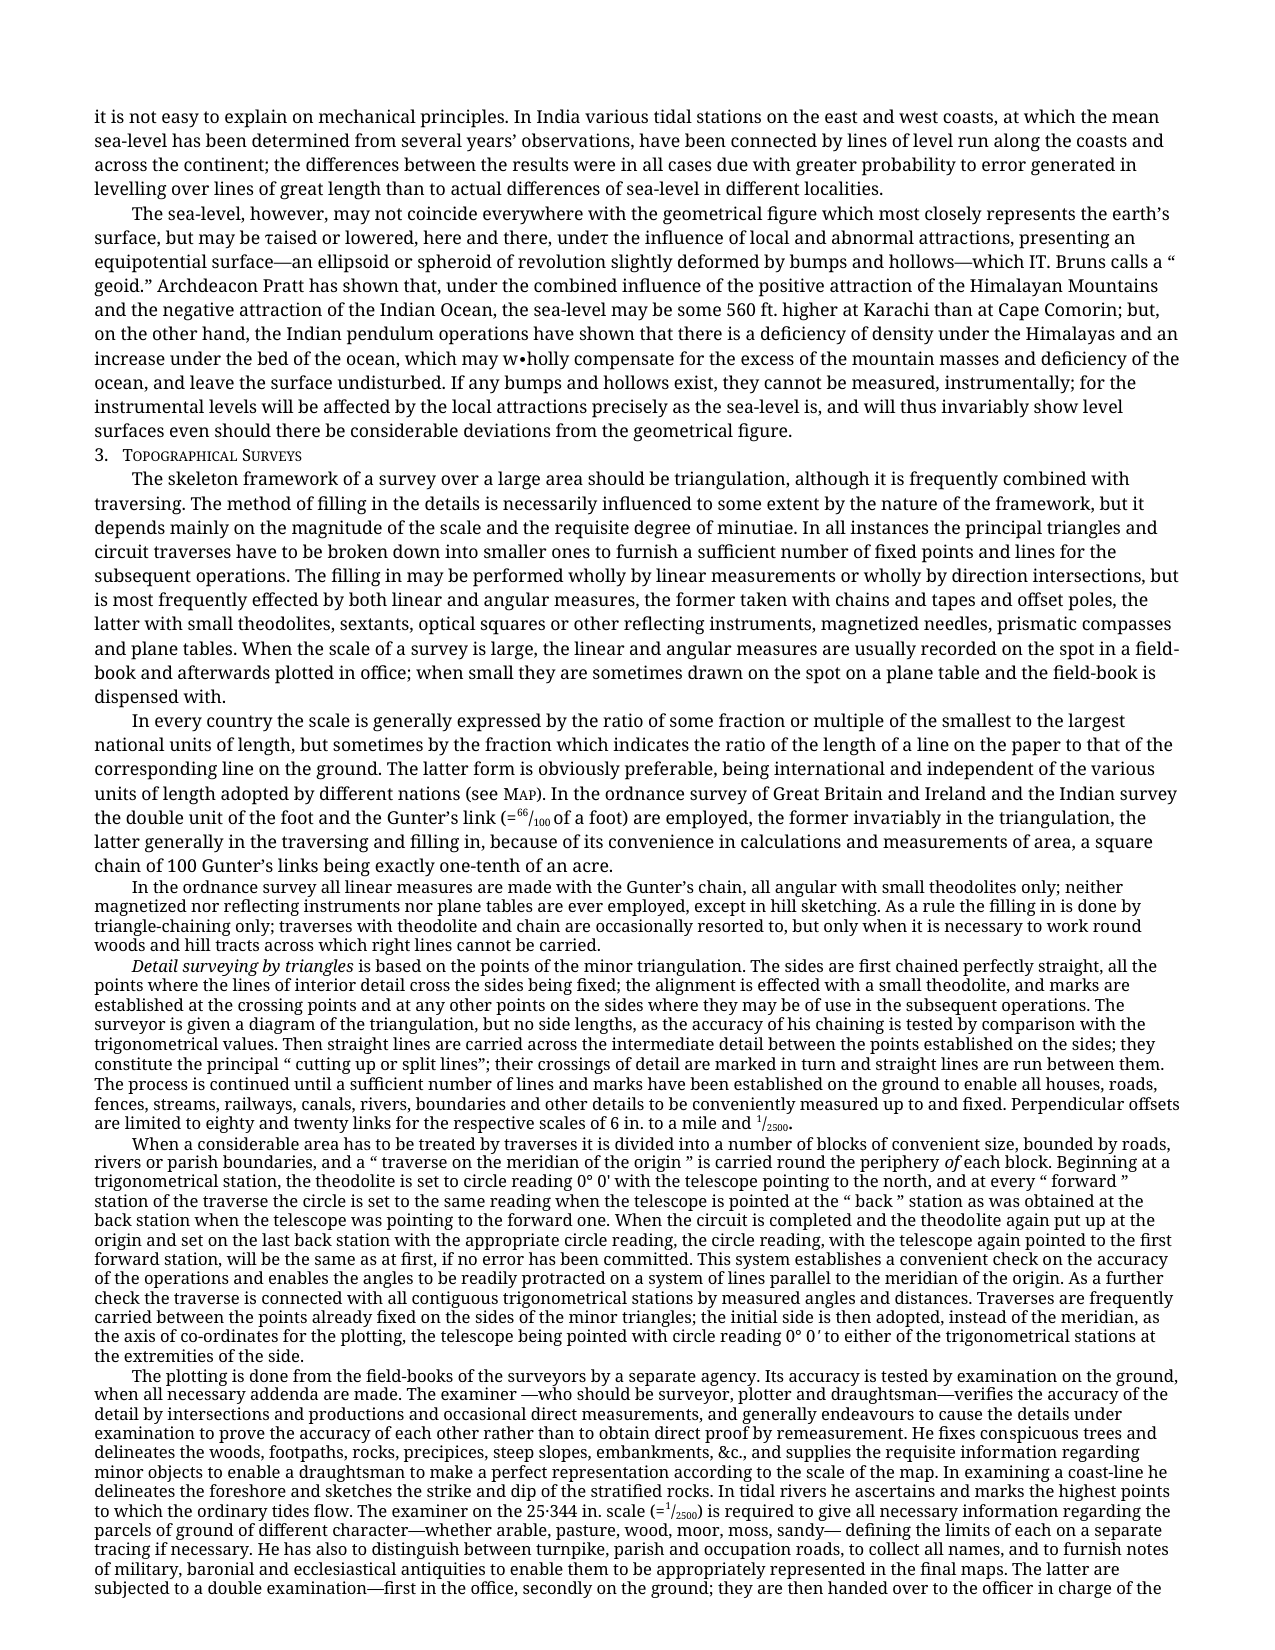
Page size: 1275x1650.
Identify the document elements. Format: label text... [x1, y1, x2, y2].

text In the ordnance survey all linear measures are made with the Gunter’s chain, all angular with small theodolites only; neither magnetized nor reflecting instruments nor plane tables are ever employed, except in hill sketching. As a rule the filling in is done by triangle-chaining only; traverses with theodolite and chain are occasionally resorted to, but only when it is necessary to work round woods and hill tracts across which right lines cannot be carried. [94, 878, 1184, 957]
text When a considerable area has to be treated by traverses it is divided into a number of blocks of convenient size, bounded by roads, rivers or parish boundaries, and a “ traverse on the meridian of the origin ” is carried round the periphery of each block. Beginning at a trigonometrical station, the theodolite is set to circle reading 0° 0' with the telescope pointing to the north, and at every “ forward ” station of the traverse the circle is set to the same reading when the telescope is pointed at the “ back ” station as was obtained at the back station when the telescope was pointing to the forward one. When the circuit is completed and the theodolite again put up at the origin and set on the last back station with the appropriate circle reading, the circle reading, with the telescope again pointed to the first forward station, will be the same as at first, if no error has been committed. This system establishes a convenient check on the accuracy of the operations and enables the angles to be readily protracted on a system of lines parallel to the meridian of the origin. As a further check the traverse is connected with all contiguous trigonometrical stations by measured angles and distances. Traverses are frequently carried between the points already fixed on the sides of the minor triangles; the initial side is then adopted, instead of the meridian, as the axis of co-ordinates for the plotting, the telescope being pointed with circle reading 0° 0' to either of the trigonometrical stations at the extremities of the side. [94, 1135, 1184, 1367]
text The sea-level, however, may not coincide everywhere with the geometrical figure which most closely represents the earth’s surface, but may be τaised or lowered, here and there, undeτ the influence of local and abnormal attractions, presenting an equipotential surface—an ellipsoid or spheroid of revolution slightly deformed by bumps and hollows—which IT. Bruns calls a “ geoid.” Archdeacon Pratt has shown that, under the combined influence of the positive attraction of the Himalayan Mountains and the negative attraction of the Indian Ocean, the sea-level may be some 560 ft. higher at Karachi than at Cape Comorin; but, on the other hand, the Indian pendulum operations have shown that there is a deficiency of density under the Himalayas and an increase under the bed of the ocean, which may w∙holly compensate for the excess of the mountain masses and deficiency of the ocean, and leave the surface undisturbed. If any bumps and hollows exist, they cannot be measured, instrumentally; for the instrumental levels will be affected by the local attractions precisely as the sea-level is, and will thus invariably show level surfaces even should there be considerable deviations from the geometrical figure. [94, 201, 1184, 443]
text 3. Topographical Surveys [94, 443, 1184, 467]
text it is not easy to explain on mechanical principles. In India various tidal stations on the east and west coasts, at which the mean sea-level has been determined from several years’ observations, have been connected by lines of level run along the coasts and across the continent; the differences between the results were in all cases due with greater probability to error generated in levelling over lines of great length than to actual differences of sea-level in different localities. [94, 104, 1184, 201]
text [94, 1367, 1184, 1599]
text The skeleton framework of a survey over a large area should be triangulation, although it is frequently combined with traversing. The method of filling in the details is necessarily influenced to some extent by the nature of the framework, but it depends mainly on the magnitude of the scale and the requisite degree of minutiae. In all instances the principal triangles and circuit traverses have to be broken down into smaller ones to furnish a sufficient number of fixed points and lines for the subsequent operations. The filling in may be performed wholly by linear measurements or wholly by direction intersections, but is most frequently effected by both linear and angular measures, the former taken with chains and tapes and offset poles, the latter with small theodolites, sextants, optical squares or other reflecting instruments, magnetized needles, prismatic compasses and plane tables. When the scale of a survey is large, the linear and angular measures are usually recorded on the spot in a fieldbook and afterwards plotted in office; when small they are sometimes drawn on the spot on a plane table and the field-book is dispensed with. [94, 467, 1184, 708]
text Detail surveying by triangles is based on the points of the minor triangulation. The sides are first chained perfectly straight, all the points where the lines of interior detail cross the sides being fixed; the alignment is effected with a small theodolite, and marks are established at the crossing points and at any other points on the sides where they may be of use in the subsequent operations. The surveyor is given a diagram of the triangulation, but no side lengths, as the accuracy of his chaining is tested by comparison with the trigonometrical values. Then straight lines are carried across the intermediate detail between the points established on the sides; they constitute the principal “ cutting up or split lines”; their crossings of detail are marked in turn and straight lines are run between them. The process is continued until a sufficient number of lines and marks have been established on the ground to enable all houses, roads, fences, streams, railways, canals, rivers, boundaries and other details to be conveniently measured up to and fixed. Perpendicular offsets are limited to eighty and twenty links for the respective scales of 6 in. to a mile and 1/2500∙ [94, 957, 1184, 1135]
text In every country the scale is generally expressed by the ratio of some fraction or multiple of the smallest to the largest national units of length, but sometimes by the fraction which indicates the ratio of the length of a line on the paper to that of the corresponding line on the ground. The latter form is obviously preferable, being international and independent of the various units of length adopted by different nations (see Map). In the ordnance survey of Great Britain and Ireland and the Indian survey the double unit of the foot and the Gunter’s link (=66/100 of a foot) are employed, the former invaτiably in the triangulation, the latter generally in the traversing and filling in, because of its convenience in calculations and measurements of area, a square chain of 100 Gunter’s links being exactly one-tenth of an acre. [94, 708, 1184, 878]
